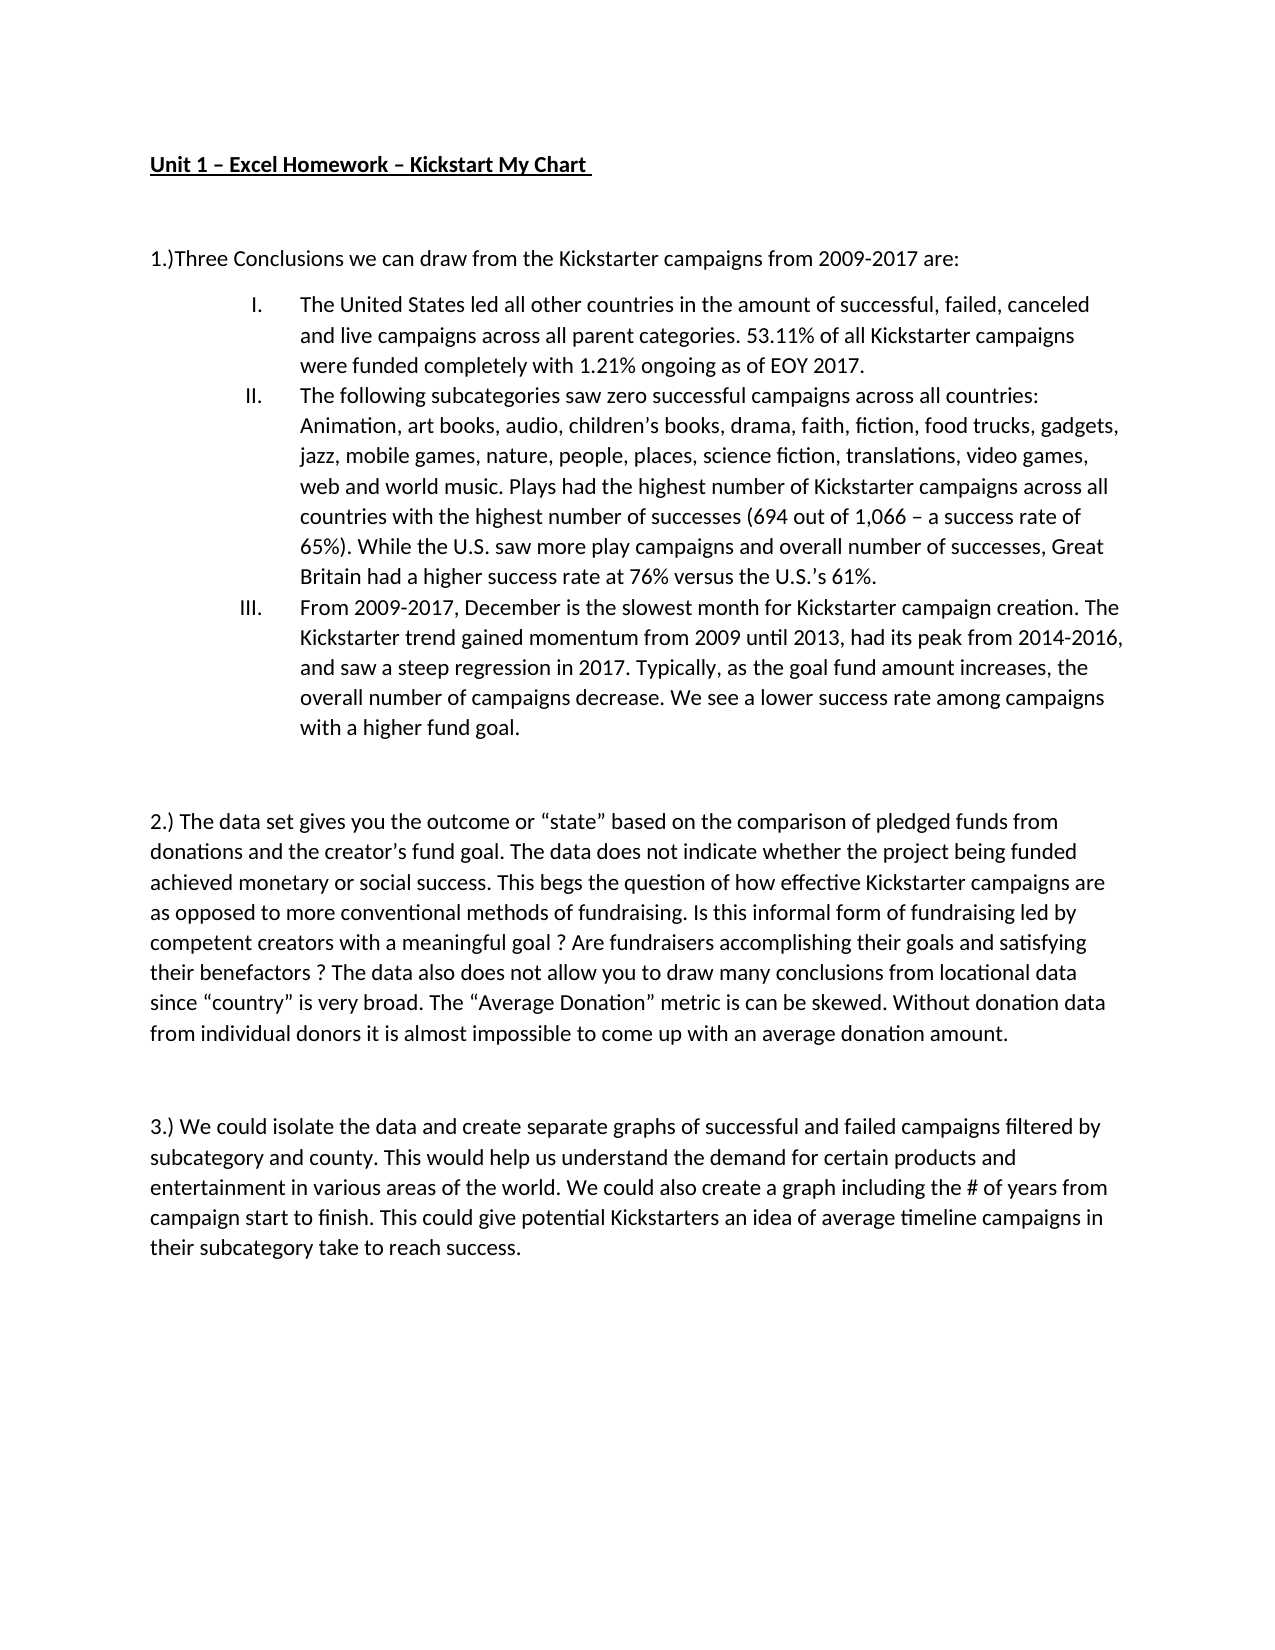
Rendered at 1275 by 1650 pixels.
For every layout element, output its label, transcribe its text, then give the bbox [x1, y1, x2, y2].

text 3.) We could isolate the data and create separate graphs of successful and failed campaigns filtered by subcategory and county. This would help us understand the demand for certain products and entertainment in various areas of the world. We could also create a graph including the # of years from campaign start to finish. This could give potential Kickstarters an idea of average timeline campaigns in their subcategory take to reach success. [150, 1112, 1125, 1261]
list From 2009-2017, December is the slowest month for Kickstarter campaign creation. The Kickstarter trend gained momentum from 2009 until 2013, had its peak from 2014-2016, and saw a steep regression in 2017. Typically, as the goal fund amount increases, the overall number of campaigns decrease. We see a lower success rate among campaigns with a higher fund goal. [262, 593, 1125, 742]
list The United States led all other countries in the amount of successful, failed, canceled and live campaigns across all parent categories. 53.11% of all Kickstarter campaigns were funded completely with 1.21% ongoing as of EOY 2017. [262, 291, 1125, 379]
text Unit 1 – Excel Homework – Kickstart My Chart [150, 150, 1125, 178]
text 2.) The data set gives you the outcome or “state” based on the comparison of pledged funds from donations and the creator’s fund goal. The data does not indicate whether the project being funded achieved monetary or social success. This begs the question of how effective Kickstarter campaigns are as opposed to more conventional methods of fundraising. Is this informal form of fundraising led by competent creators with a meaningful goal ? Are fundraisers accomplishing their goals and satisfying their benefactors ? The data also does not allow you to draw many conclusions from locational data since “country” is very broad. The “Average Donation” metric is can be skewed. Without donation data from individual donors it is almost impossible to come up with an average donation amount. [150, 807, 1125, 1047]
list The following subcategories saw zero successful campaigns across all countries: Animation, art books, audio, children’s books, drama, faith, fiction, food trucks, gadgets, jazz, mobile games, nature, people, places, science fiction, translations, video games, web and world music. Plays had the highest number of Kickstarter campaigns across all countries with the highest number of successes (694 out of 1,066 – a success rate of 65%). While the U.S. saw more play campaigns and overall number of successes, Great Britain had a higher success rate at 76% versus the U.S.’s 61%. [262, 381, 1125, 591]
text 1.)Three Conclusions we can draw from the Kickstarter campaigns from 2009-2017 are: [150, 244, 1125, 272]
